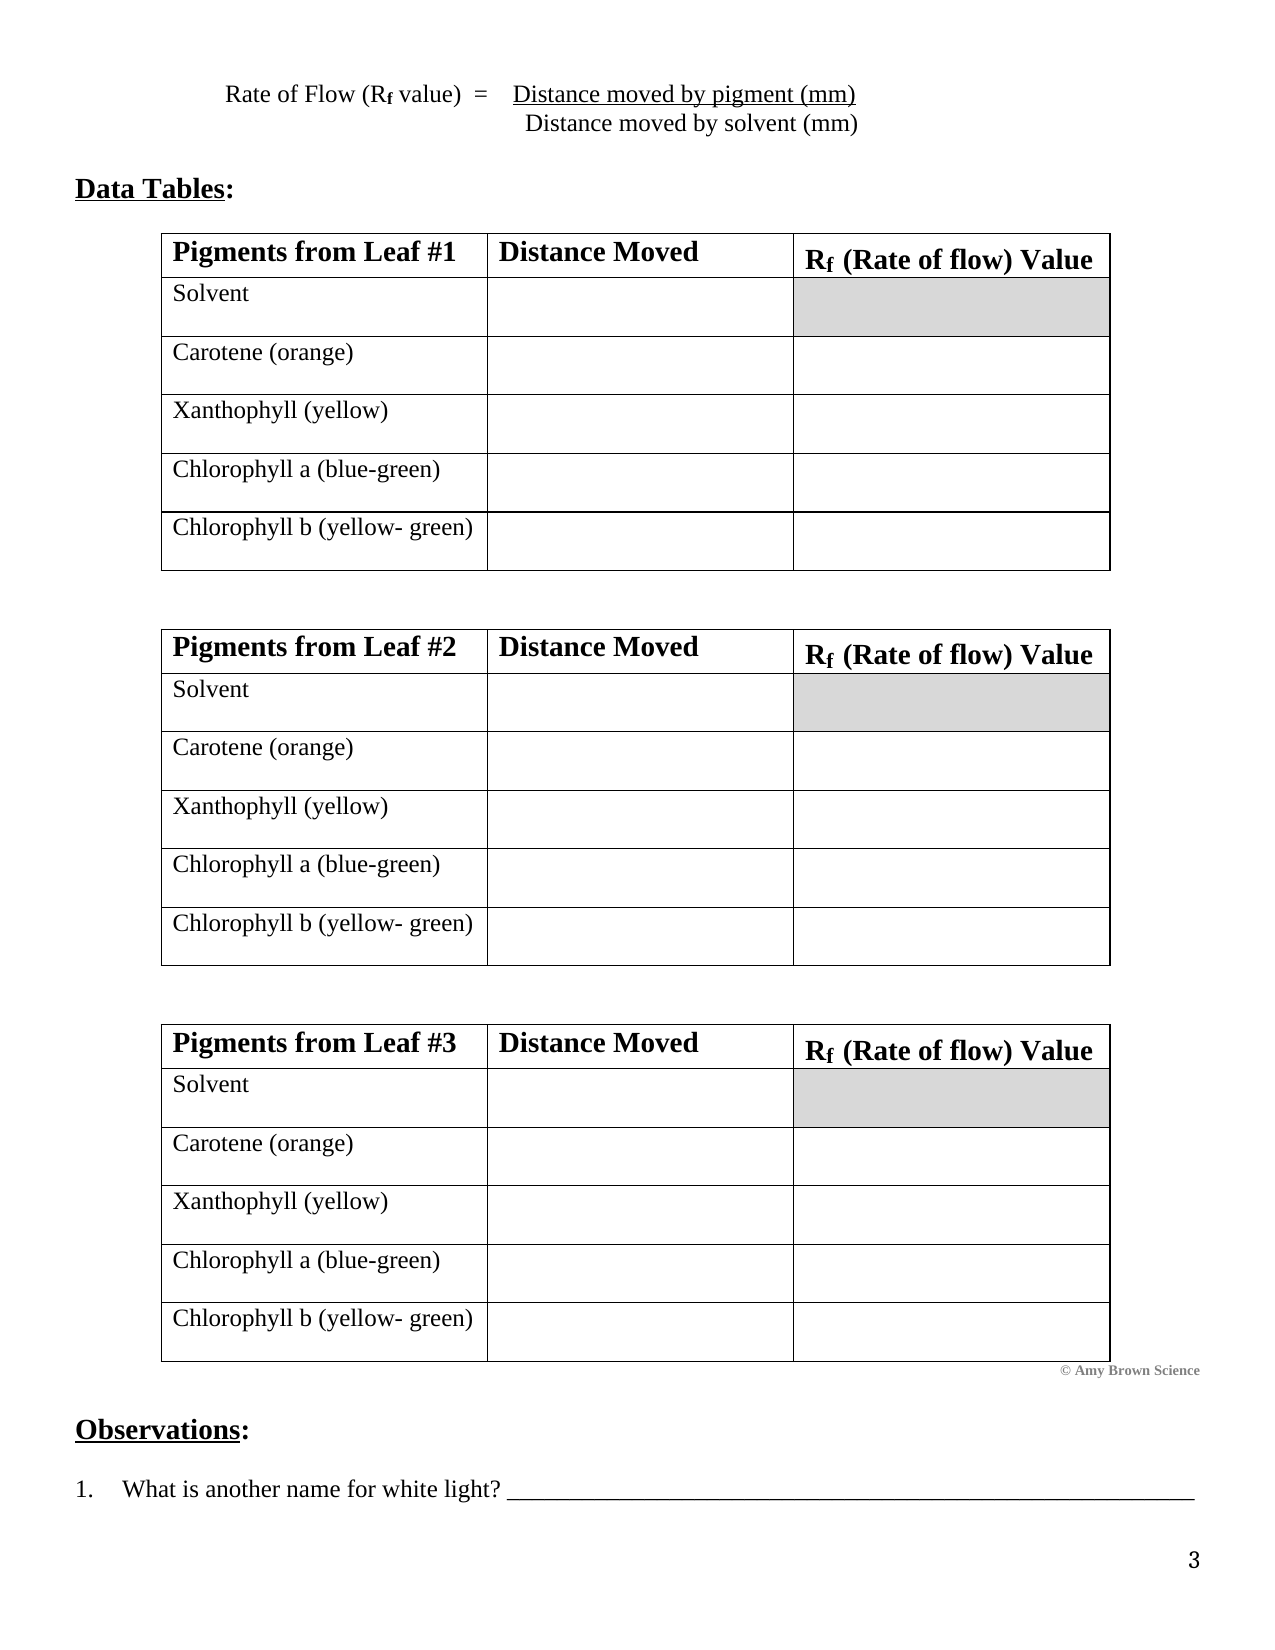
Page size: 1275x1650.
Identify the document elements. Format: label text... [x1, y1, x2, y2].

table_cell Solvent [162, 278, 487, 336]
table_cell Chlorophyll b (yellow- green) [162, 1303, 487, 1361]
table_header Distance Moved [488, 630, 793, 673]
table_cell [794, 337, 1109, 394]
table_header Distance Moved [488, 234, 793, 277]
text Data Tables: [75, 171, 1200, 204]
table_cell [488, 908, 793, 965]
table_cell [794, 849, 1109, 907]
table_cell [488, 674, 793, 731]
table_header Rf (Rate of flow) Value [794, 630, 1109, 673]
table_header Pigments from Leaf #3 [162, 1025, 487, 1068]
table_cell [794, 454, 1109, 511]
table_cell [488, 791, 793, 848]
table_cell [794, 1245, 1109, 1302]
table_cell [794, 513, 1109, 570]
table_cell Solvent [162, 1069, 487, 1127]
table_header Rf (Rate of flow) Value [794, 1025, 1109, 1068]
table_cell Xanthophyll (yellow) [162, 395, 487, 453]
table_cell [794, 1186, 1109, 1244]
text © Amy Brown Science [75, 1362, 1200, 1379]
table_cell [488, 1303, 793, 1361]
text Observations: [75, 1412, 1200, 1446]
table_cell [488, 337, 793, 394]
table_cell [794, 1303, 1109, 1361]
table_cell Carotene (orange) [162, 732, 487, 790]
table_cell Chlorophyll a (blue-green) [162, 1245, 487, 1302]
table_cell Chlorophyll a (blue-green) [162, 454, 487, 511]
table_cell [794, 674, 1109, 731]
table_cell [488, 1186, 793, 1244]
table_cell [794, 791, 1109, 848]
table_cell [794, 908, 1109, 965]
table_cell Xanthophyll (yellow) [162, 791, 487, 848]
table_header Distance Moved [488, 1025, 793, 1068]
text Distance moved by solvent (mm) [75, 108, 1200, 137]
table_cell [488, 1069, 793, 1127]
table_cell [794, 395, 1109, 453]
text 1. What is another name for white light? _______________________________________________________ [75, 1474, 1200, 1503]
table_cell [488, 454, 793, 511]
text Rate of Flow (Rf value) = Distance moved by pigment (mm) [75, 75, 1200, 108]
table_cell [794, 278, 1109, 336]
table_cell Xanthophyll (yellow) [162, 1186, 487, 1244]
table_cell Chlorophyll b (yellow- green) [162, 513, 487, 570]
table_cell [794, 1128, 1109, 1185]
table_cell [488, 395, 793, 453]
table_cell [794, 1069, 1109, 1127]
table_header Pigments from Leaf #1 [162, 234, 487, 277]
table_cell [794, 732, 1109, 790]
table_cell [488, 513, 793, 570]
table_cell [488, 732, 793, 790]
table_header Pigments from Leaf #2 [162, 630, 487, 673]
table_cell Chlorophyll b (yellow- green) [162, 908, 487, 965]
table_cell Carotene (orange) [162, 1128, 487, 1185]
table_cell [488, 1245, 793, 1302]
table_cell [488, 278, 793, 336]
table_header Rf (Rate of flow) Value [794, 234, 1109, 277]
table_cell Solvent [162, 674, 487, 731]
table_cell Carotene (orange) [162, 337, 487, 394]
table_cell [488, 849, 793, 907]
table_cell [488, 1128, 793, 1185]
table_cell Chlorophyll a (blue-green) [162, 849, 487, 907]
